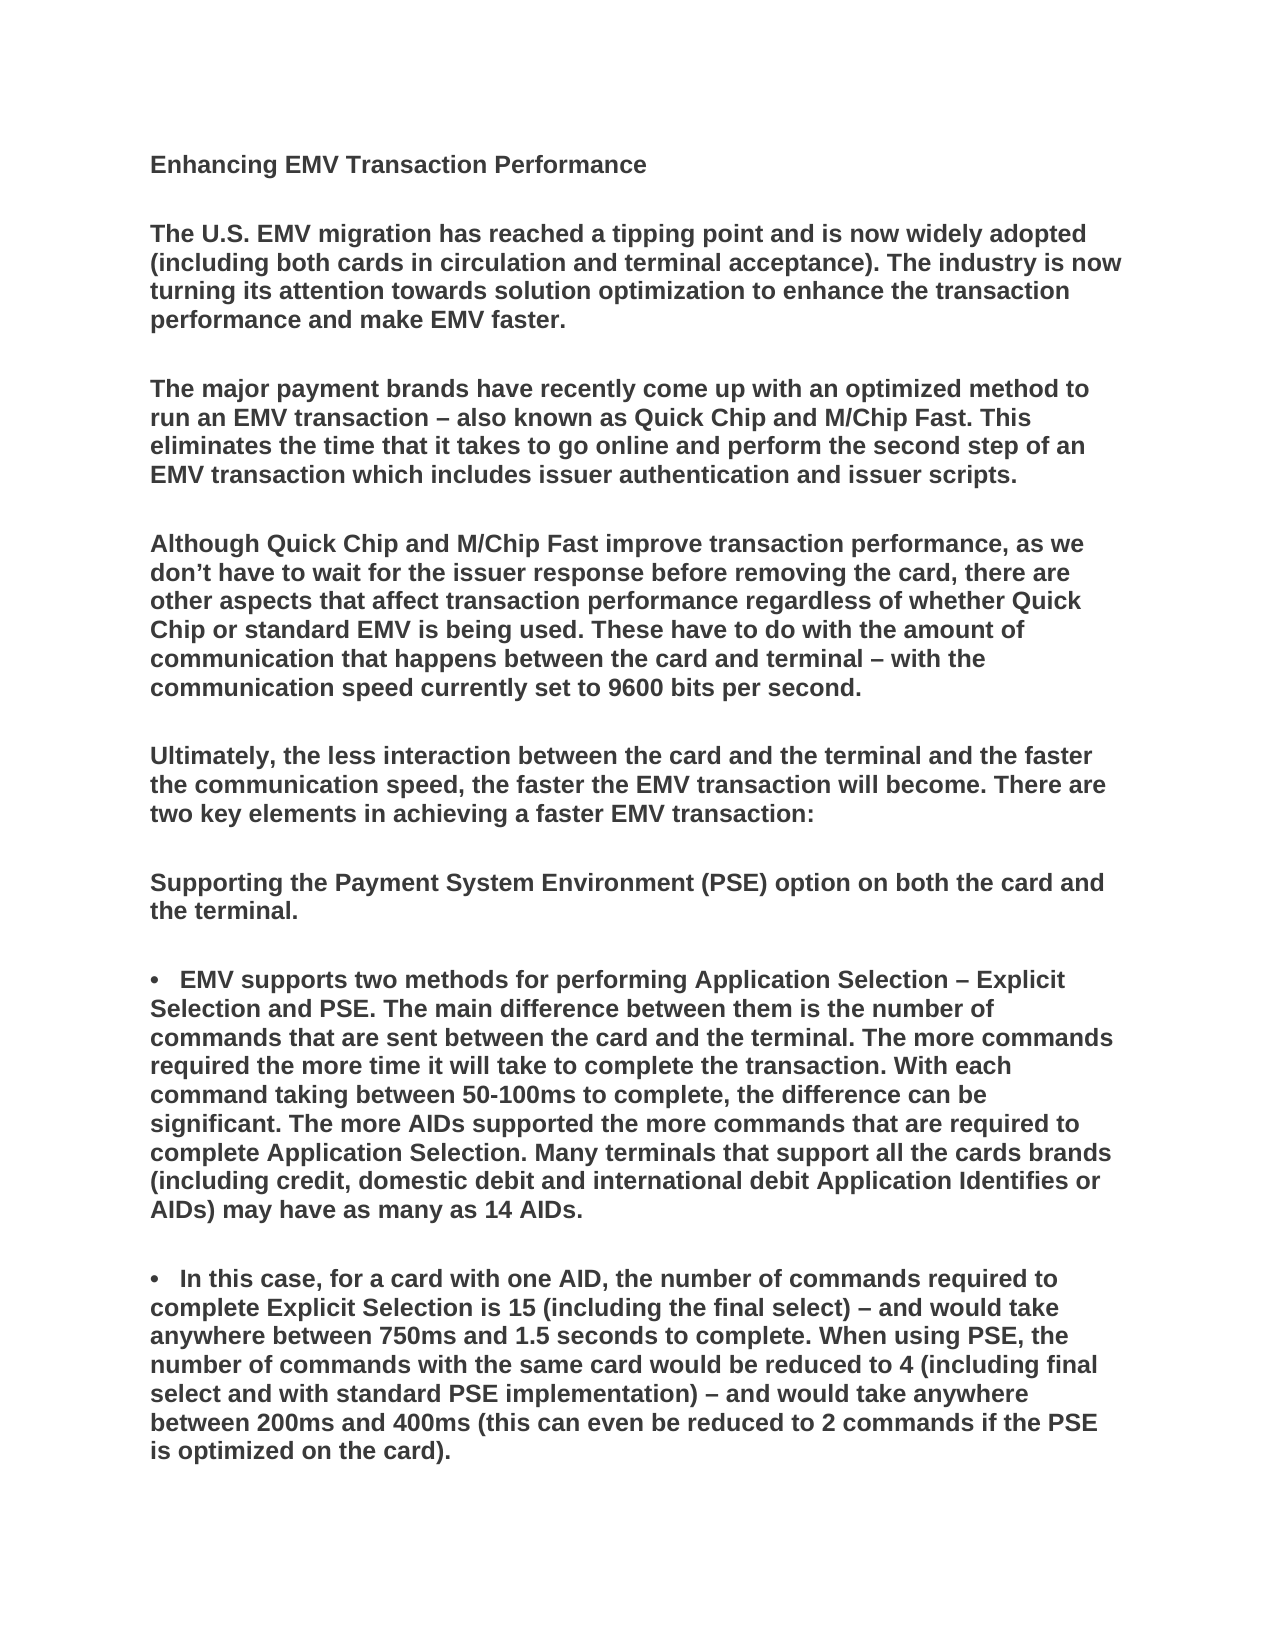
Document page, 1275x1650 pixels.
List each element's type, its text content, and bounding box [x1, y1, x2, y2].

text The U.S. EMV migration has reached a tipping point and is now widely adopted (including both cards in circulation and terminal acceptance). The industry is now turning its attention towards solution optimization to enhance the transaction performance and make EMV faster. [150, 219, 1125, 334]
text Although Quick Chip and M/Chip Fast improve transaction performance, as we don’t have to wait for the issuer response before removing the card, there are other aspects that affect transaction performance regardless of whether Quick Chip or standard EMV is being used. These have to do with the amount of communication that happens between the card and terminal – with the communication speed currently set to 9600 bits per second. [150, 529, 1125, 701]
text The major payment brands have recently come up with an optimized method to run an EMV transaction – also known as Quick Chip and M/Chip Fast. This eliminates the time that it takes to go online and perform the second step of an EMV transaction which includes issuer authentication and issuer scripts. [150, 374, 1125, 489]
text • In this case, for a card with one AID, the number of commands required to complete Explicit Selection is 15 (including the final select) – and would take anywhere between 750ms and 1.5 seconds to complete. When using PSE, the number of commands with the same card would be reduced to 4 (including final select and with standard PSE implementation) – and would take anywhere between 200ms and 400ms (this can even be reduced to 2 commands if the PSE is optimized on the card). [150, 1264, 1125, 1465]
text Ultimately, the less interaction between the card and the terminal and the faster the communication speed, the faster the EMV transaction will become. There are two key elements in achieving a faster EMV transaction: [150, 741, 1125, 827]
text • EMV supports two methods for performing Application Selection – Explicit Selection and PSE. The main difference between them is the number of commands that are sent between the card and the terminal. The more commands required the more time it will take to complete the transaction. With each command taking between 50-100ms to complete, the difference can be significant. The more AIDs supported the more commands that are required to complete Application Selection. Many terminals that support all the cards brands (including credit, domestic debit and international debit Application Identifies or AIDs) may have as many as 14 AIDs. [150, 965, 1125, 1224]
text Supporting the Payment System Environment (PSE) option on both the card and the terminal. [150, 867, 1125, 925]
text Enhancing EMV Transaction Performance [150, 150, 1125, 179]
